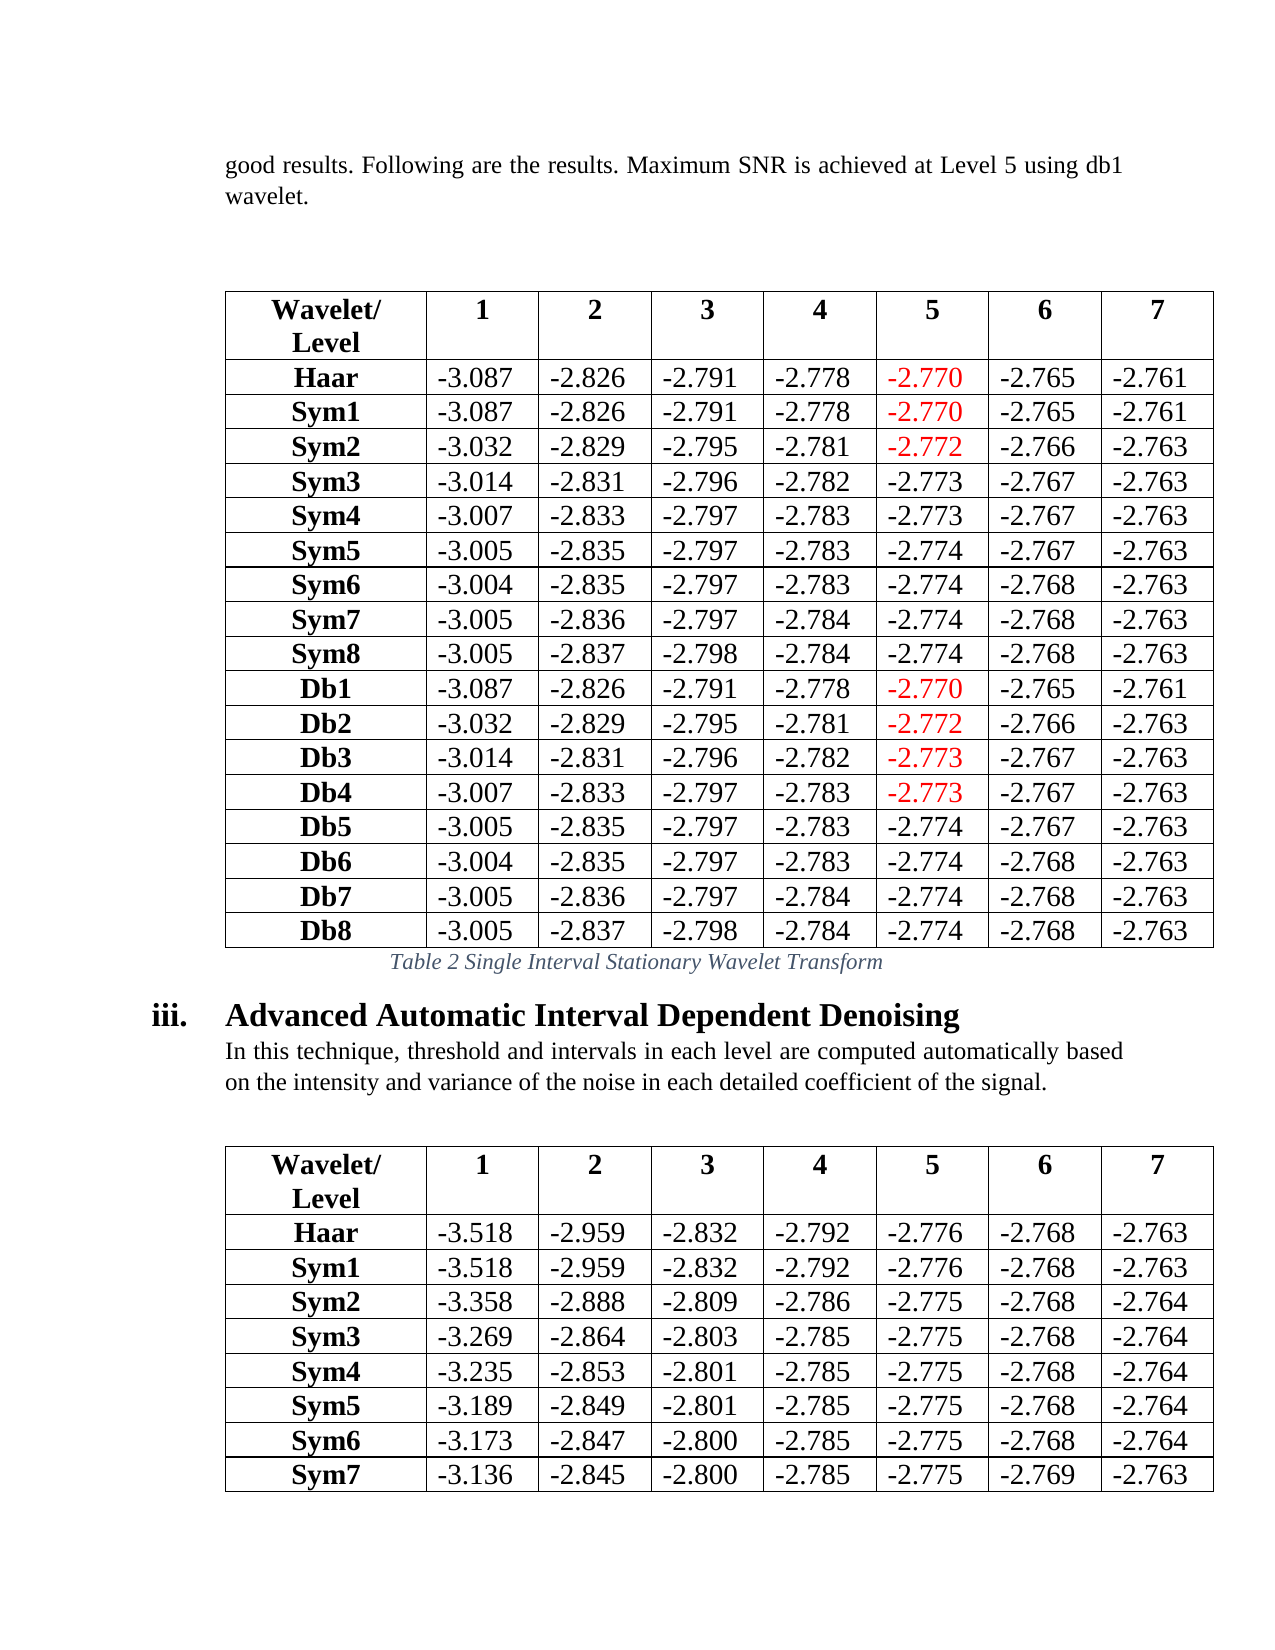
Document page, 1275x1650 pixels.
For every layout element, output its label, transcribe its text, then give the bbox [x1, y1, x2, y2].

table_cell Db6 [226, 844, 426, 878]
table_cell -3.007 [427, 498, 538, 532]
list In this technique, threshold and intervals in each level are computed automatically based on the intensity and variance of the noise in each detailed coefficient of the signal. [225, 1036, 1125, 1096]
table_cell -2.767 [989, 533, 1101, 566]
table_cell -2.797 [652, 602, 763, 636]
table_cell -3.269 [427, 1319, 538, 1353]
table_cell -2.783 [764, 775, 876, 808]
table_cell -2.763 [1102, 498, 1213, 532]
table_cell Db5 [226, 810, 426, 843]
table_cell -3.005 [427, 913, 538, 947]
table_cell -3.189 [427, 1388, 538, 1422]
table_cell -2.826 [539, 395, 651, 428]
table_header 3 [652, 292, 763, 359]
table_cell Db2 [226, 706, 426, 739]
table_cell -2.765 [989, 671, 1101, 705]
table_header 4 [764, 292, 876, 359]
table_cell -2.763 [1102, 740, 1213, 774]
table_cell -2.774 [877, 568, 988, 601]
table_cell Sym5 [226, 533, 426, 566]
table_cell Haar [226, 360, 426, 393]
table_cell -2.797 [652, 498, 763, 532]
table_cell -2.796 [652, 464, 763, 497]
table_cell Sym3 [226, 1319, 426, 1353]
table_cell -2.768 [989, 1423, 1101, 1456]
table_cell -2.797 [652, 775, 763, 808]
table_cell -3.087 [427, 395, 538, 428]
table_cell -2.774 [877, 533, 988, 566]
table_cell -2.809 [652, 1285, 763, 1318]
table_cell -2.761 [1102, 360, 1213, 393]
table_cell -2.767 [989, 464, 1101, 497]
table_cell Sym7 [226, 1458, 426, 1491]
table_header 6 [989, 292, 1101, 359]
table_cell -2.835 [539, 533, 651, 566]
table_cell -2.833 [539, 498, 651, 532]
table_cell -2.768 [989, 1319, 1101, 1353]
table_cell -2.768 [989, 1215, 1101, 1249]
table_header 7 [1102, 1147, 1213, 1214]
table_cell -2.853 [539, 1354, 651, 1387]
table_cell -2.776 [877, 1250, 988, 1283]
table_header Wavelet/Level [226, 292, 426, 359]
table_cell -2.785 [764, 1388, 876, 1422]
table_cell -2.796 [652, 740, 763, 774]
table_cell -2.774 [877, 913, 988, 947]
table_cell -3.136 [427, 1458, 538, 1491]
table_cell Sym4 [226, 498, 426, 532]
table_cell -2.959 [539, 1215, 651, 1249]
table_header 5 [877, 1147, 988, 1214]
table_cell -2.864 [539, 1319, 651, 1353]
table_cell -2.778 [764, 360, 876, 393]
table_cell -2.768 [989, 879, 1101, 912]
table_cell -2.837 [539, 637, 651, 670]
table_cell -2.774 [877, 879, 988, 912]
table_cell -2.833 [539, 775, 651, 808]
table_cell Sym2 [226, 429, 426, 463]
table_cell Sym1 [226, 395, 426, 428]
table_cell -2.764 [1102, 1285, 1213, 1318]
table_cell -2.763 [1102, 1250, 1213, 1283]
table_cell -2.767 [989, 740, 1101, 774]
table_cell -2.764 [1102, 1388, 1213, 1422]
table_cell -2.798 [652, 913, 763, 947]
table_cell -2.763 [1102, 775, 1213, 808]
table_cell -2.826 [539, 671, 651, 705]
table_cell -2.800 [652, 1423, 763, 1456]
table_cell Db8 [226, 913, 426, 947]
table_cell -2.761 [1102, 671, 1213, 705]
table_cell -2.764 [1102, 1423, 1213, 1456]
table_cell -3.087 [427, 360, 538, 393]
table_header 5 [877, 292, 988, 359]
table_cell -3.005 [427, 879, 538, 912]
table_cell -2.763 [1102, 602, 1213, 636]
table_cell -2.763 [1102, 810, 1213, 843]
table_cell -2.773 [877, 775, 988, 808]
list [225, 150, 1125, 210]
table_cell -2.776 [877, 1215, 988, 1249]
table_cell -3.005 [427, 533, 538, 566]
table_cell -2.781 [764, 706, 876, 739]
table_cell -2.792 [764, 1250, 876, 1283]
table_cell -2.768 [989, 1354, 1101, 1387]
table_cell -2.785 [764, 1354, 876, 1387]
table_cell -2.791 [652, 671, 763, 705]
table_cell -2.835 [539, 810, 651, 843]
table_cell -3.235 [427, 1354, 538, 1387]
table_cell -2.829 [539, 429, 651, 463]
table_cell -2.849 [539, 1388, 651, 1422]
table_cell -2.791 [652, 360, 763, 393]
table_cell -2.763 [1102, 913, 1213, 947]
table_cell Haar [226, 1215, 426, 1249]
table_cell -2.767 [989, 775, 1101, 808]
table_cell -2.800 [652, 1458, 763, 1491]
table_header 6 [989, 1147, 1101, 1214]
table_cell -2.772 [877, 706, 988, 739]
table_cell -2.761 [1102, 395, 1213, 428]
table_cell -3.087 [427, 671, 538, 705]
table_cell Sym4 [226, 1354, 426, 1387]
table_cell -2.795 [652, 706, 763, 739]
table_cell Db1 [226, 671, 426, 705]
table_cell -2.785 [764, 1319, 876, 1353]
table_cell -2.763 [1102, 844, 1213, 878]
table_cell -2.785 [764, 1423, 876, 1456]
table_header 4 [764, 1147, 876, 1214]
table_cell -2.781 [764, 429, 876, 463]
table_cell Sym2 [226, 1285, 426, 1318]
table_cell -2.773 [877, 740, 988, 774]
table_cell -2.772 [877, 429, 988, 463]
table_cell -2.803 [652, 1319, 763, 1353]
table_cell -2.888 [539, 1285, 651, 1318]
table_cell -2.786 [764, 1285, 876, 1318]
table_cell -2.766 [989, 429, 1101, 463]
table_cell -2.775 [877, 1388, 988, 1422]
table_cell Db3 [226, 740, 426, 774]
table_cell -2.832 [652, 1250, 763, 1283]
table_cell -2.775 [877, 1423, 988, 1456]
table_cell -2.836 [539, 602, 651, 636]
table_cell -3.518 [427, 1250, 538, 1283]
table_cell -2.767 [989, 498, 1101, 532]
table_cell -2.797 [652, 533, 763, 566]
table_cell -2.959 [539, 1250, 651, 1283]
table_cell -2.768 [989, 1285, 1101, 1318]
table_cell -2.773 [877, 498, 988, 532]
table_cell -2.768 [989, 602, 1101, 636]
table_cell -2.763 [1102, 1458, 1213, 1491]
table_cell -3.005 [427, 810, 538, 843]
table_cell Sym3 [226, 464, 426, 497]
table_cell -2.768 [989, 844, 1101, 878]
table_cell -2.826 [539, 360, 651, 393]
table_cell Sym5 [226, 1388, 426, 1422]
table_cell -2.770 [877, 671, 988, 705]
table_cell -2.845 [539, 1458, 651, 1491]
table_cell -2.763 [1102, 533, 1213, 566]
table_cell -2.837 [539, 913, 651, 947]
table_cell -3.358 [427, 1285, 538, 1318]
table_cell -2.768 [989, 568, 1101, 601]
table_cell -2.847 [539, 1423, 651, 1456]
table_cell -2.774 [877, 637, 988, 670]
table_cell -2.831 [539, 740, 651, 774]
table_cell Db4 [226, 775, 426, 808]
table_cell -2.768 [989, 637, 1101, 670]
table_cell -3.014 [427, 740, 538, 774]
table_cell -3.032 [427, 706, 538, 739]
table_cell -2.765 [989, 360, 1101, 393]
table_cell Sym1 [226, 1250, 426, 1283]
table_cell -2.766 [989, 706, 1101, 739]
table_cell -3.007 [427, 775, 538, 808]
table_header 7 [1102, 292, 1213, 359]
table_cell -2.763 [1102, 1215, 1213, 1249]
table_cell -2.768 [989, 1388, 1101, 1422]
table_cell -3.004 [427, 844, 538, 878]
table_cell -2.763 [1102, 879, 1213, 912]
table_cell -2.792 [764, 1215, 876, 1249]
table_header Wavelet/Level [226, 1147, 426, 1214]
table_cell -2.778 [764, 671, 876, 705]
table_cell -2.795 [652, 429, 763, 463]
table_cell Db7 [226, 879, 426, 912]
table_cell -3.518 [427, 1215, 538, 1249]
table_cell -2.765 [989, 395, 1101, 428]
table_cell -2.784 [764, 602, 876, 636]
table_cell -2.798 [652, 637, 763, 670]
table_cell -2.782 [764, 740, 876, 774]
table_cell -2.797 [652, 844, 763, 878]
table_cell -2.783 [764, 533, 876, 566]
table_cell -2.784 [764, 637, 876, 670]
table_cell -3.005 [427, 637, 538, 670]
table_cell -2.774 [877, 844, 988, 878]
table_cell -2.831 [539, 464, 651, 497]
table_cell Sym8 [226, 637, 426, 670]
table_cell -2.763 [1102, 429, 1213, 463]
table_header 2 [539, 292, 651, 359]
table_cell -2.797 [652, 810, 763, 843]
table_cell -2.835 [539, 844, 651, 878]
table_cell -2.782 [764, 464, 876, 497]
table_cell Sym6 [226, 1423, 426, 1456]
table_cell -2.764 [1102, 1354, 1213, 1387]
table_cell -2.775 [877, 1285, 988, 1318]
table_cell -2.773 [877, 464, 988, 497]
table_cell -2.797 [652, 879, 763, 912]
table_cell -3.005 [427, 602, 538, 636]
table_cell -2.768 [989, 1250, 1101, 1283]
table_cell -3.032 [427, 429, 538, 463]
table_cell -2.774 [877, 602, 988, 636]
table_header 3 [652, 1147, 763, 1214]
table_header 1 [427, 1147, 538, 1214]
table_cell -2.770 [877, 395, 988, 428]
table_cell -2.763 [1102, 706, 1213, 739]
table_cell -2.774 [877, 810, 988, 843]
table_cell -2.783 [764, 568, 876, 601]
table_header 2 [539, 1147, 651, 1214]
table_cell -2.770 [877, 360, 988, 393]
table_cell -2.835 [539, 568, 651, 601]
table_cell -2.767 [989, 810, 1101, 843]
table_cell -2.775 [877, 1458, 988, 1491]
table_cell -2.768 [989, 913, 1101, 947]
table_cell -2.832 [652, 1215, 763, 1249]
table_cell -2.785 [764, 1458, 876, 1491]
table_cell -2.769 [989, 1458, 1101, 1491]
table_cell Sym7 [226, 602, 426, 636]
table_cell -2.763 [1102, 637, 1213, 670]
table_cell -2.783 [764, 498, 876, 532]
table_cell -2.763 [1102, 464, 1213, 497]
table_cell -2.783 [764, 844, 876, 878]
table_cell -2.801 [652, 1388, 763, 1422]
list Advanced Automatic Interval Dependent Denoising [187, 995, 1125, 1033]
table_cell -2.797 [652, 568, 763, 601]
table_cell -3.173 [427, 1423, 538, 1456]
table_cell -3.014 [427, 464, 538, 497]
table_header 1 [427, 292, 538, 359]
table_cell -2.801 [652, 1354, 763, 1387]
table_cell -2.775 [877, 1354, 988, 1387]
table_cell -2.836 [539, 879, 651, 912]
table_cell Sym6 [226, 568, 426, 601]
table_cell -2.784 [764, 913, 876, 947]
table_cell -2.829 [539, 706, 651, 739]
table_cell -2.784 [764, 879, 876, 912]
table_cell -3.004 [427, 568, 538, 601]
table_cell -2.791 [652, 395, 763, 428]
table_cell -2.763 [1102, 568, 1213, 601]
table_cell -2.778 [764, 395, 876, 428]
table_cell -2.783 [764, 810, 876, 843]
table_cell -2.775 [877, 1319, 988, 1353]
table_cell -2.764 [1102, 1319, 1213, 1353]
text Table 2 Single Interval Stationary Wavelet Transform [150, 948, 1125, 974]
